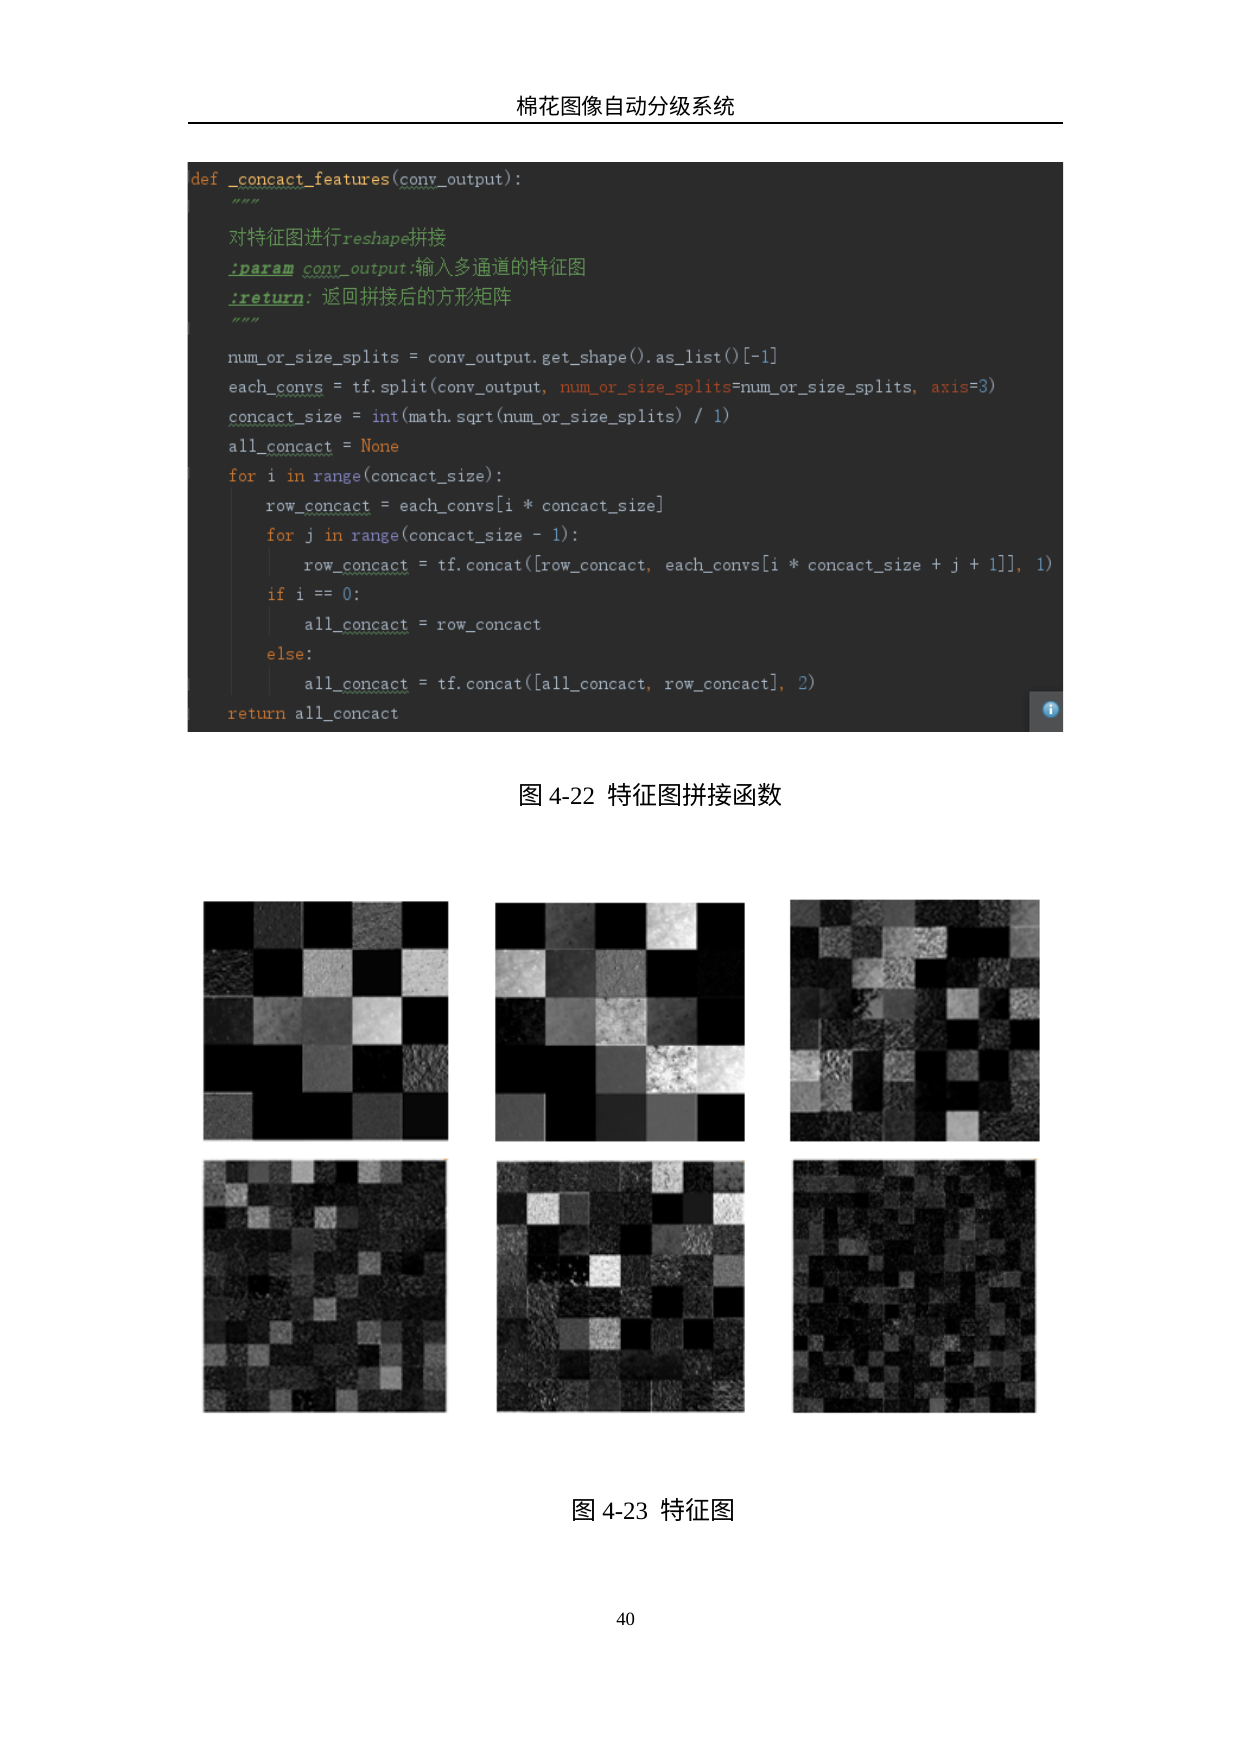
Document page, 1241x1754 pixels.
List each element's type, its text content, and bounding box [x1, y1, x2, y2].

picture [187, 162, 1064, 732]
picture [187, 891, 1057, 1423]
